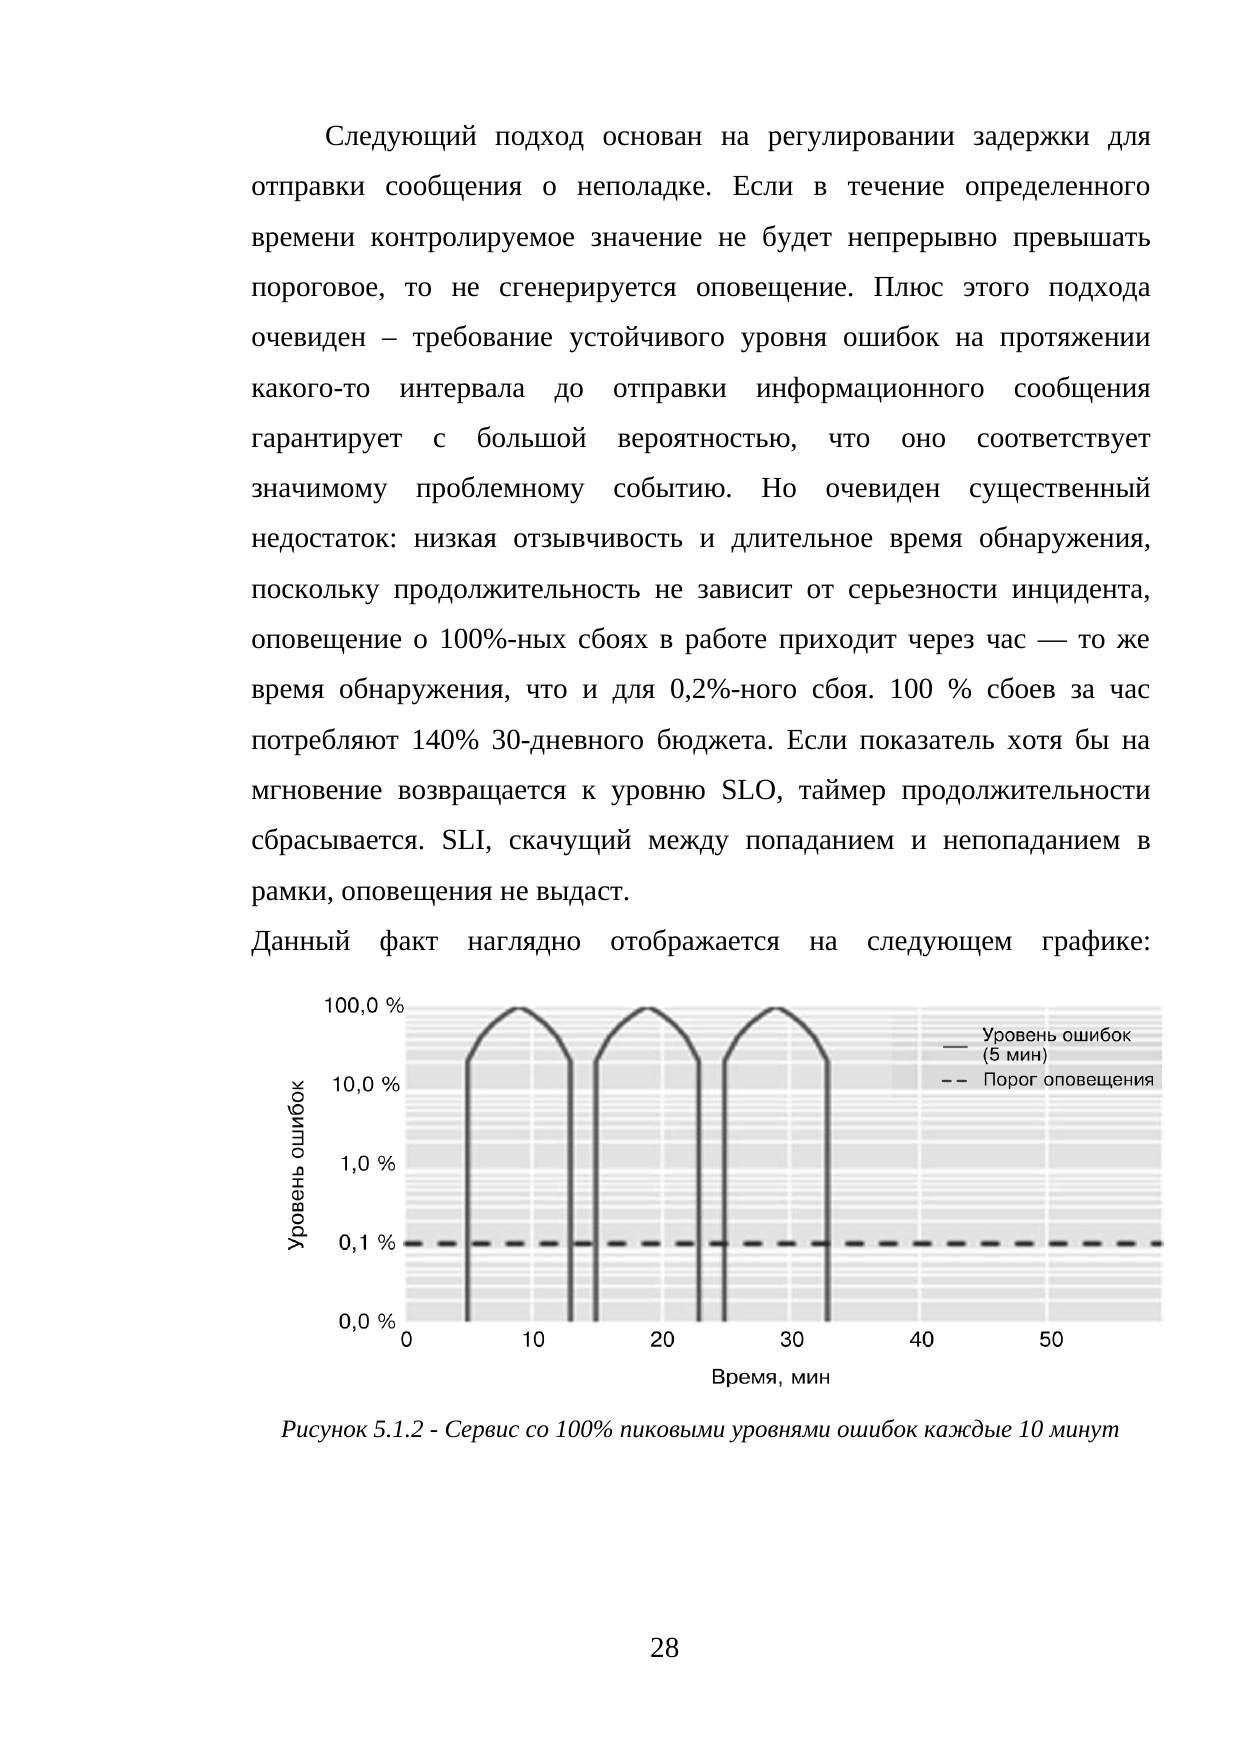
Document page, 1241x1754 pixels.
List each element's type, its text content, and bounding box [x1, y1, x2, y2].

text Данный факт наглядно отображается на следующем графике: [251, 923, 1152, 973]
text Рисунок 5.1.2 - Сервис со 100% пиковыми уровнями ошибок каждые 10 минут [251, 1414, 1152, 1443]
text Следующий подход основан на регулировании задержки для отправки сообщения о неполадке. Если в течение определенного времени контролируемое значение не будет непрерывно превышать пороговое, то не сгенерируется оповещение. Плюс этого подхода очевиден – требование устойчивого уровня ошибок на протяжении какого-то интервала до отправки информационного сообщения гарантирует с большой вероятностью, что оно соответствует значимому проблемному событию. Но очевиден существенный недостаток: низкая отзывчивость и длительное время обнаружения, поскольку продолжительность не зависит от серьезности инцидента, оповещение о 100%-ных сбоях в работе приходит через час — то же время обнаружения, что и для 0,2%-ного сбоя. 100 % сбоев за час потребляют 140% 30-дневного бюджета. Если показатель хотя бы на мгновение возвращается к уровню SLO, таймер продолжительности сбрасывается. SLI, скачущий между попаданием и непопаданием в рамки, оповещения не выдаст. [251, 118, 1152, 906]
picture [251, 973, 1226, 1397]
